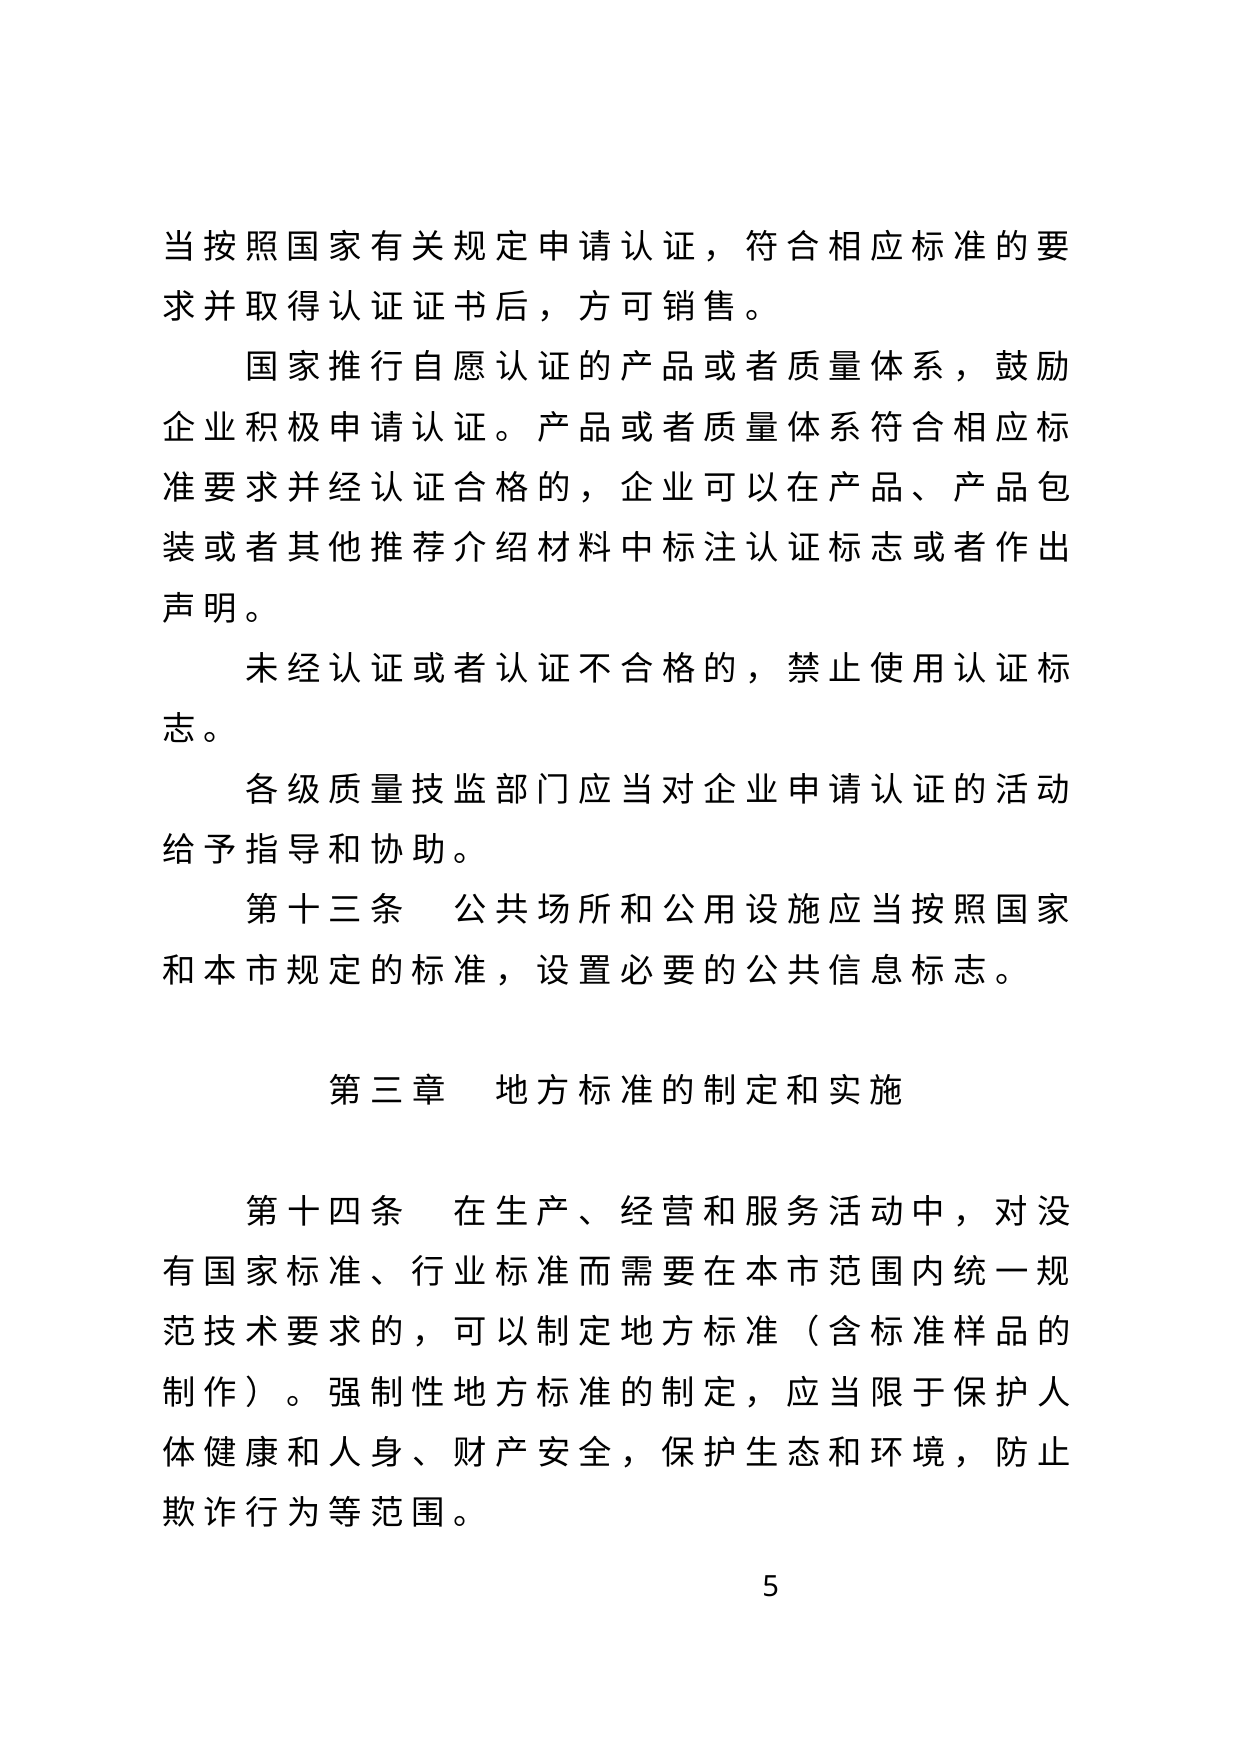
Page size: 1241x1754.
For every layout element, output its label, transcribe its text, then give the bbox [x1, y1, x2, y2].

text 第十四条 在生产、经营和服务活动中，对没有国家标准、行业标准而需要在本市范围内统一规范技术要求的，可以制定地方标准（含标准样品的制作）。强制性地方标准的制定，应当限于保护人体健康和人身、财产安全，保护生态和环境，防止欺诈行为等范围。 [162, 1178, 1078, 1540]
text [162, 213, 1078, 334]
text 未经认证或者认证不合格的，禁止使用认证标志。 [162, 636, 1078, 756]
text 第三章 地方标准的制定和实施 [162, 1058, 1078, 1118]
text 国家推行自愿认证的产品或者质量体系，鼓励企业积极申请认证。产品或者质量体系符合相应标准要求并经认证合格的，企业可以在产品、产品包装或者其他推荐介绍材料中标注认证标志或者作出声明。 [162, 334, 1078, 636]
text 各级质量技监部门应当对企业申请认证的活动给予指导和协助。 [162, 756, 1078, 877]
text 第十三条 公共场所和公用设施应当按照国家和本市规定的标准，设置必要的公共信息标志。 [162, 877, 1078, 998]
